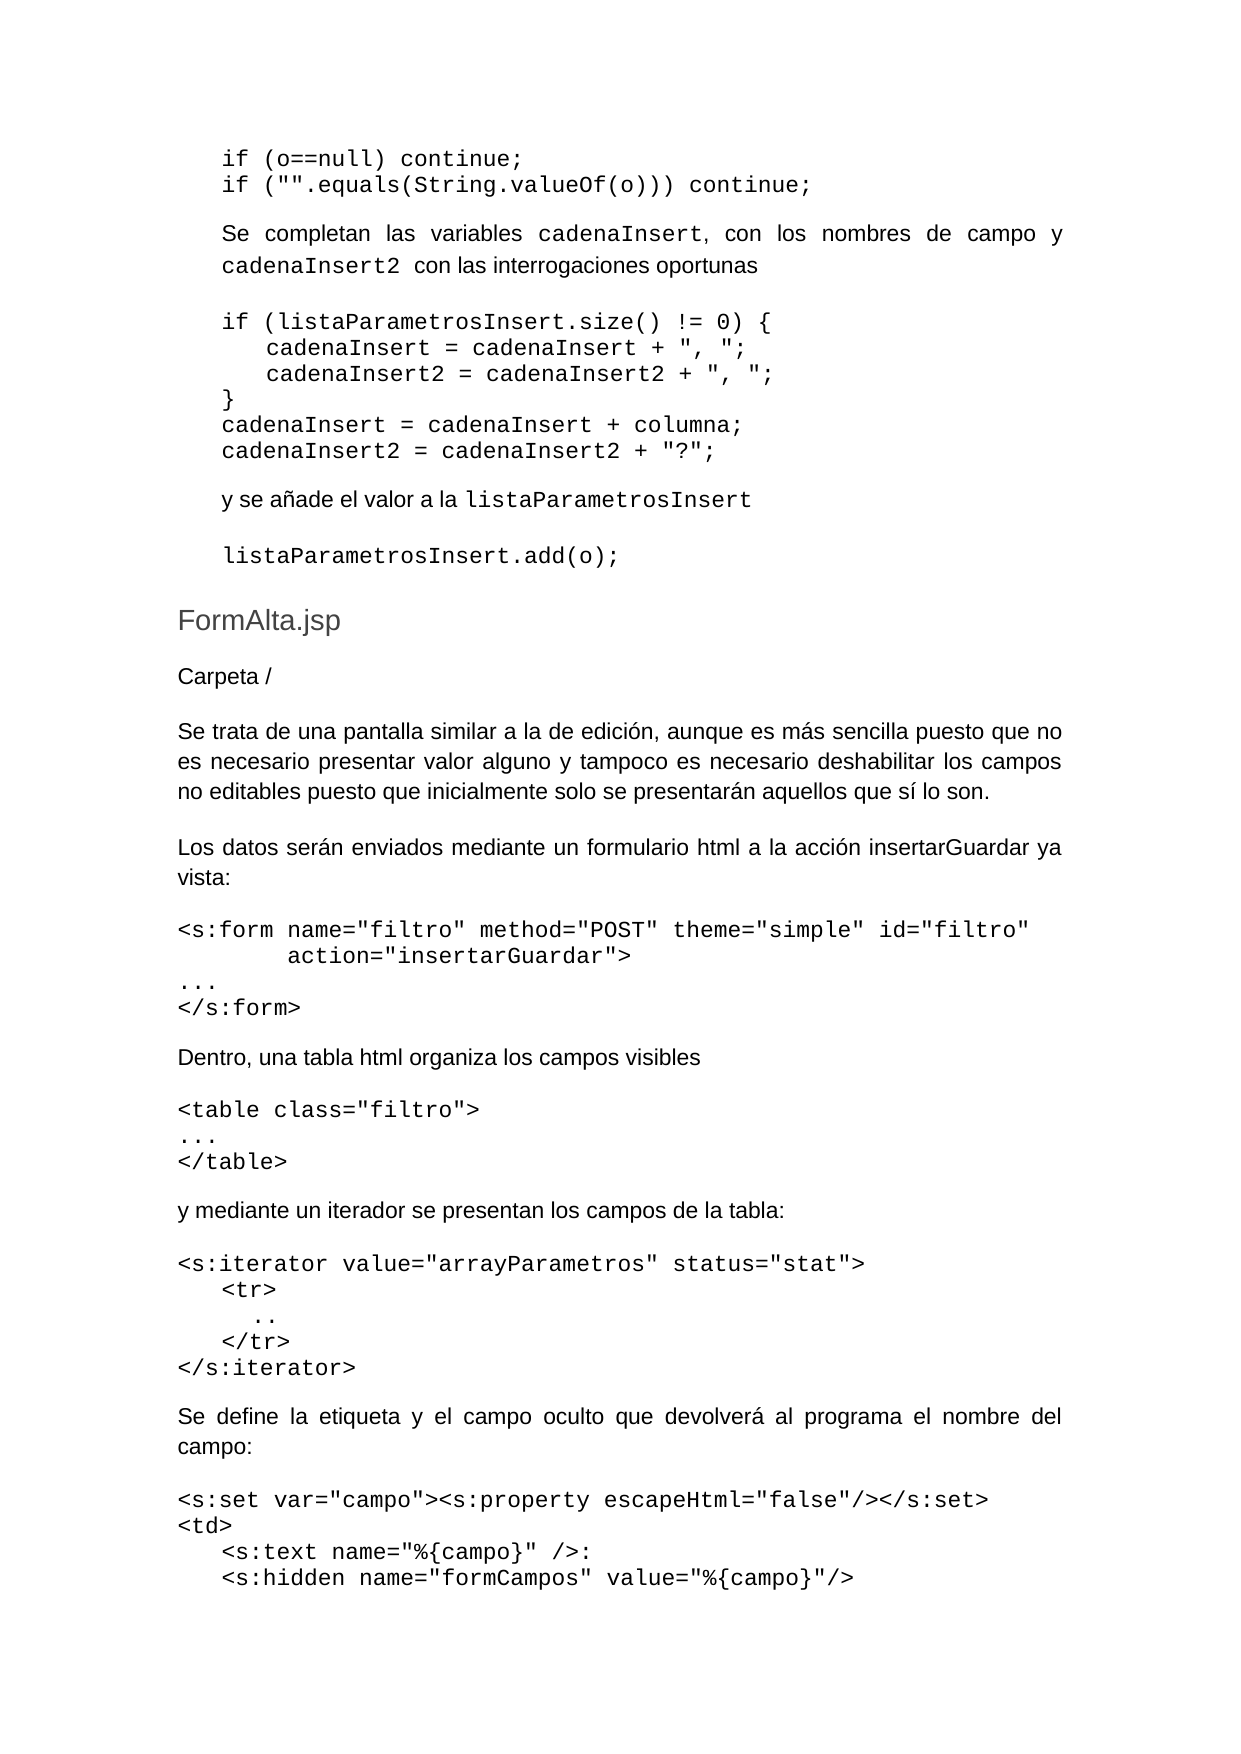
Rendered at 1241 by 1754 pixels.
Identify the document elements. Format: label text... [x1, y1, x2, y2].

text Se completan las variables cadenaInsert, con los nombres de campo y cadenaInsert2 con las interrogaciones oportunas [221, 220, 1063, 281]
text <table class="filtro"> [177, 1099, 1063, 1124]
text if ("".equals(String.valueOf(o))) continue; [221, 173, 1063, 199]
text Se trata de una pantalla similar a la de edición, aunque es más sencilla puesto que no es necesario presentar valor alguno y tampoco es necesario deshabilitar los campos no editables puesto que inicialmente solo se presentarán aquellos que sí lo son. [177, 718, 1063, 804]
text action="insertarGuardar"> [177, 945, 1063, 971]
text </table> [177, 1151, 1063, 1176]
text cadenaInsert2 = cadenaInsert2 + ", "; [266, 362, 1063, 388]
text <td> [177, 1514, 1063, 1540]
text ... [177, 1124, 1063, 1151]
text y se añade el valor a la listaParametrosInsert [221, 486, 1063, 515]
text listaParametrosInsert.add(o); [221, 544, 1063, 570]
text <s:hidden name="formCampos" value="%{campo}"/> [221, 1566, 1063, 1592]
text Los datos serán enviados mediante un formulario html a la acción insertarGuardar ya vista: [177, 833, 1063, 890]
text <s:set var="campo"><s:property escapeHtml="false"/></s:set> [177, 1488, 1063, 1514]
text Dentro, una tabla html organiza los campos visibles [177, 1043, 1063, 1070]
text </tr> [221, 1330, 1063, 1356]
text cadenaInsert2 = cadenaInsert2 + "?"; [221, 440, 1063, 466]
text </s:iterator> [177, 1356, 1063, 1382]
text </s:form> [177, 997, 1063, 1023]
text Se define la etiqueta y el campo oculto que devolverá al programa el nombre del campo: [177, 1403, 1063, 1459]
text if (o==null) continue; [221, 148, 1063, 173]
text <s:iterator value="arrayParametros" status="stat"> [177, 1252, 1063, 1278]
text } [221, 388, 1063, 414]
text .. [251, 1304, 1063, 1330]
text <s:form name="filtro" method="POST" theme="simple" id="filtro" [177, 919, 1063, 945]
text if (listaParametrosInsert.size() != 0) { [221, 310, 1063, 336]
text cadenaInsert = cadenaInsert + ", "; [266, 336, 1063, 362]
text ... [177, 971, 1063, 997]
text cadenaInsert = cadenaInsert + columna; [221, 414, 1063, 440]
subtitle FormAlta.jsp [177, 603, 1063, 637]
text y mediante un iterador se presentan los campos de la tabla: [177, 1197, 1063, 1224]
text <s:text name="%{campo}" />: [221, 1540, 1063, 1566]
text Carpeta / [177, 663, 1063, 689]
text <tr> [221, 1278, 1063, 1304]
